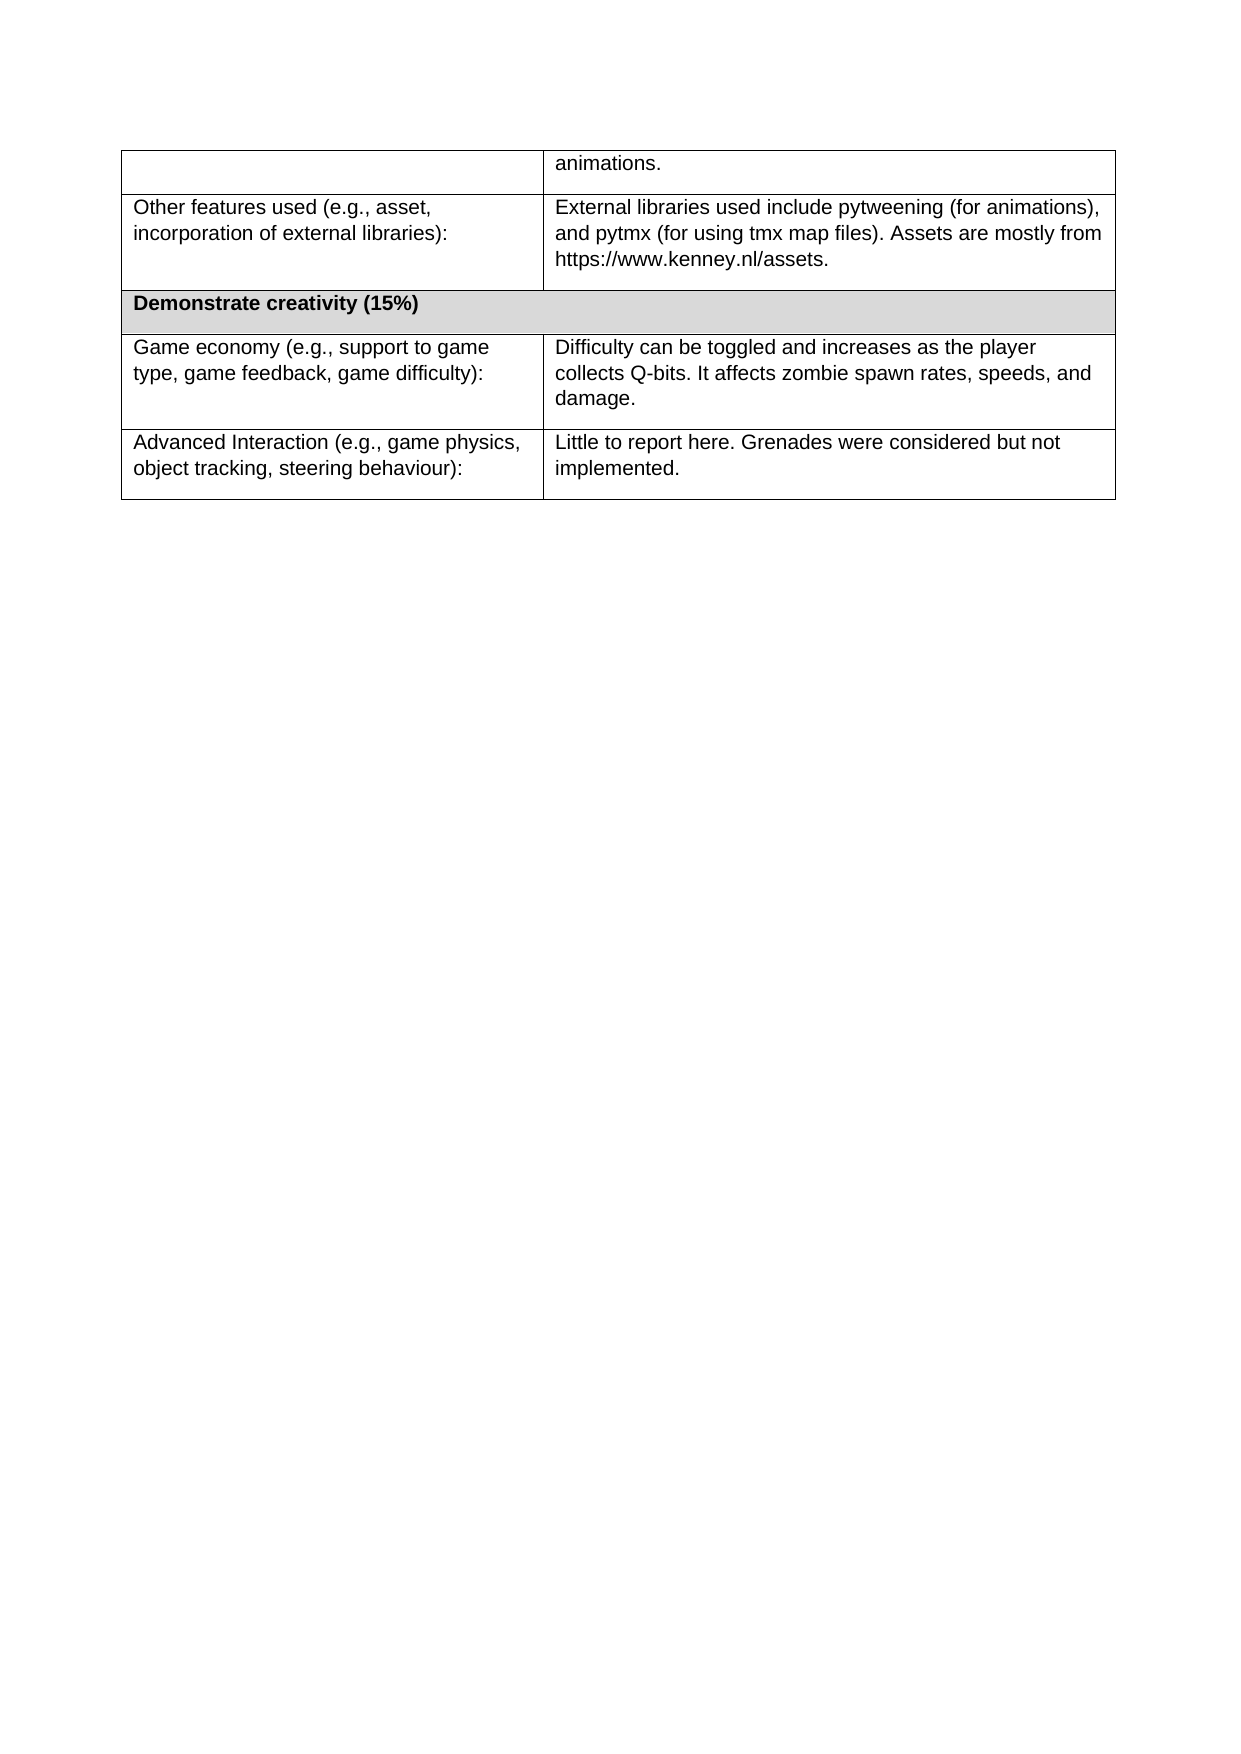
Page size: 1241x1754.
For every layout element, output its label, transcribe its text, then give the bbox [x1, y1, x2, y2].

table_cell Difficulty can be toggled and increases as the player collects Q-bits. It affects zombie spawn rates, speeds, and damage. [544, 335, 1115, 429]
table_cell Game economy (e.g., support to game type, game feedback, game difficulty): [122, 335, 543, 429]
table_cell Little to report here. Grenades were considered but not implemented. [544, 430, 1115, 499]
table_cell Advanced Interaction (e.g., game physics, object tracking, steering behaviour): [122, 430, 543, 499]
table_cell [544, 151, 1115, 194]
table_cell Demonstrate creativity (15%) [122, 291, 1115, 333]
table_cell Other features used (e.g., asset, incorporation of external libraries): [122, 195, 543, 289]
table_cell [122, 151, 543, 194]
table_cell External libraries used include pytweening (for animations), and pytmx (for using tmx map files). Assets are mostly from https://www.kenney.nl/assets. [544, 195, 1115, 289]
